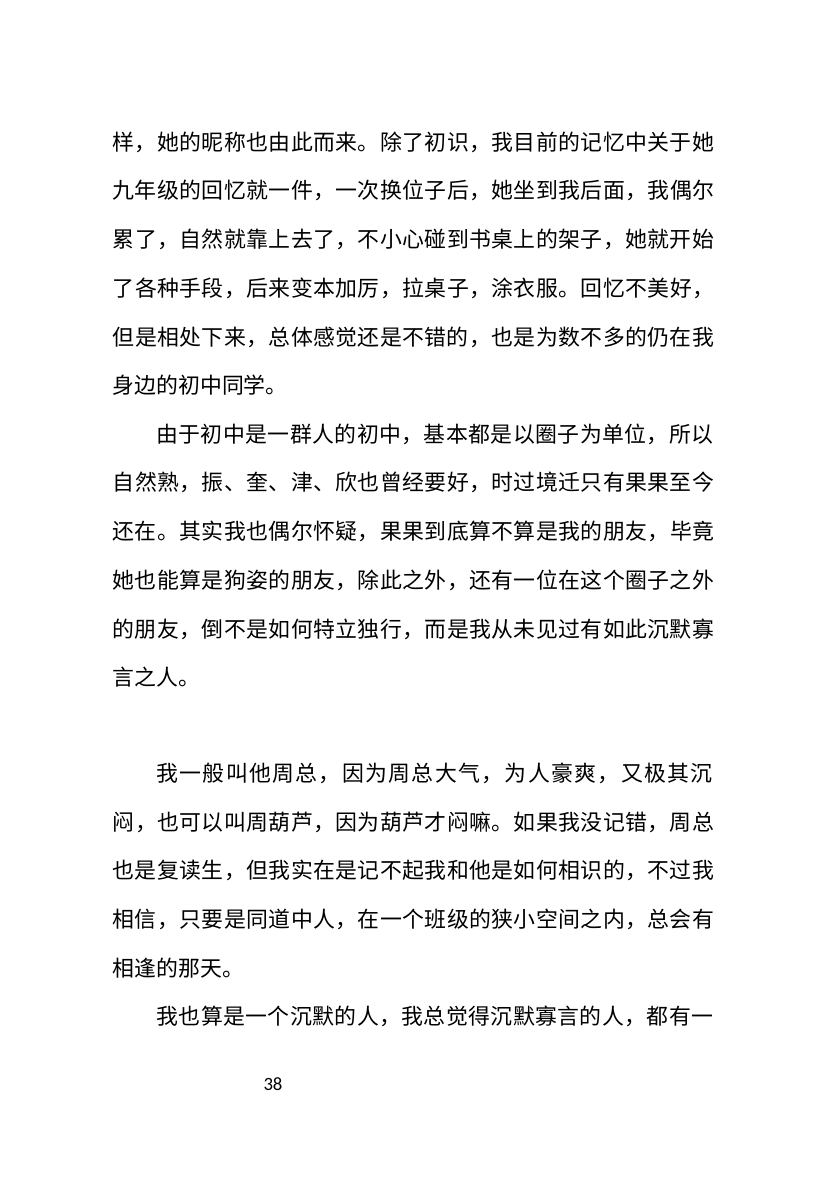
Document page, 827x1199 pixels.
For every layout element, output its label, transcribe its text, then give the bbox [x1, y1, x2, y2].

text 我一般叫他周总，因为周总大气，为人豪爽，又极其沉闷，也可以叫周葫芦，因为葫芦才闷嘛。如果我没记错，周总也是复读生，但我实在是记不起我和他是如何相识的，不过我相信，只要是同道中人，在一个班级的狭小空间之内，总会有相逢的那天。 [112, 756, 714, 983]
text 由于初中是一群人的初中，基本都是以圈子为单位，所以自然熟，振、奎、津、欣也曾经要好，时过境迁只有果果至今还在。其实我也偶尔怀疑，果果到底算不算是我的朋友，毕竟她也能算是狗姿的朋友，除此之外，还有一位在这个圈子之外的朋友，倒不是如何特立独行，而是我从未见过有如此沉默寡言之人。 [112, 416, 714, 692]
